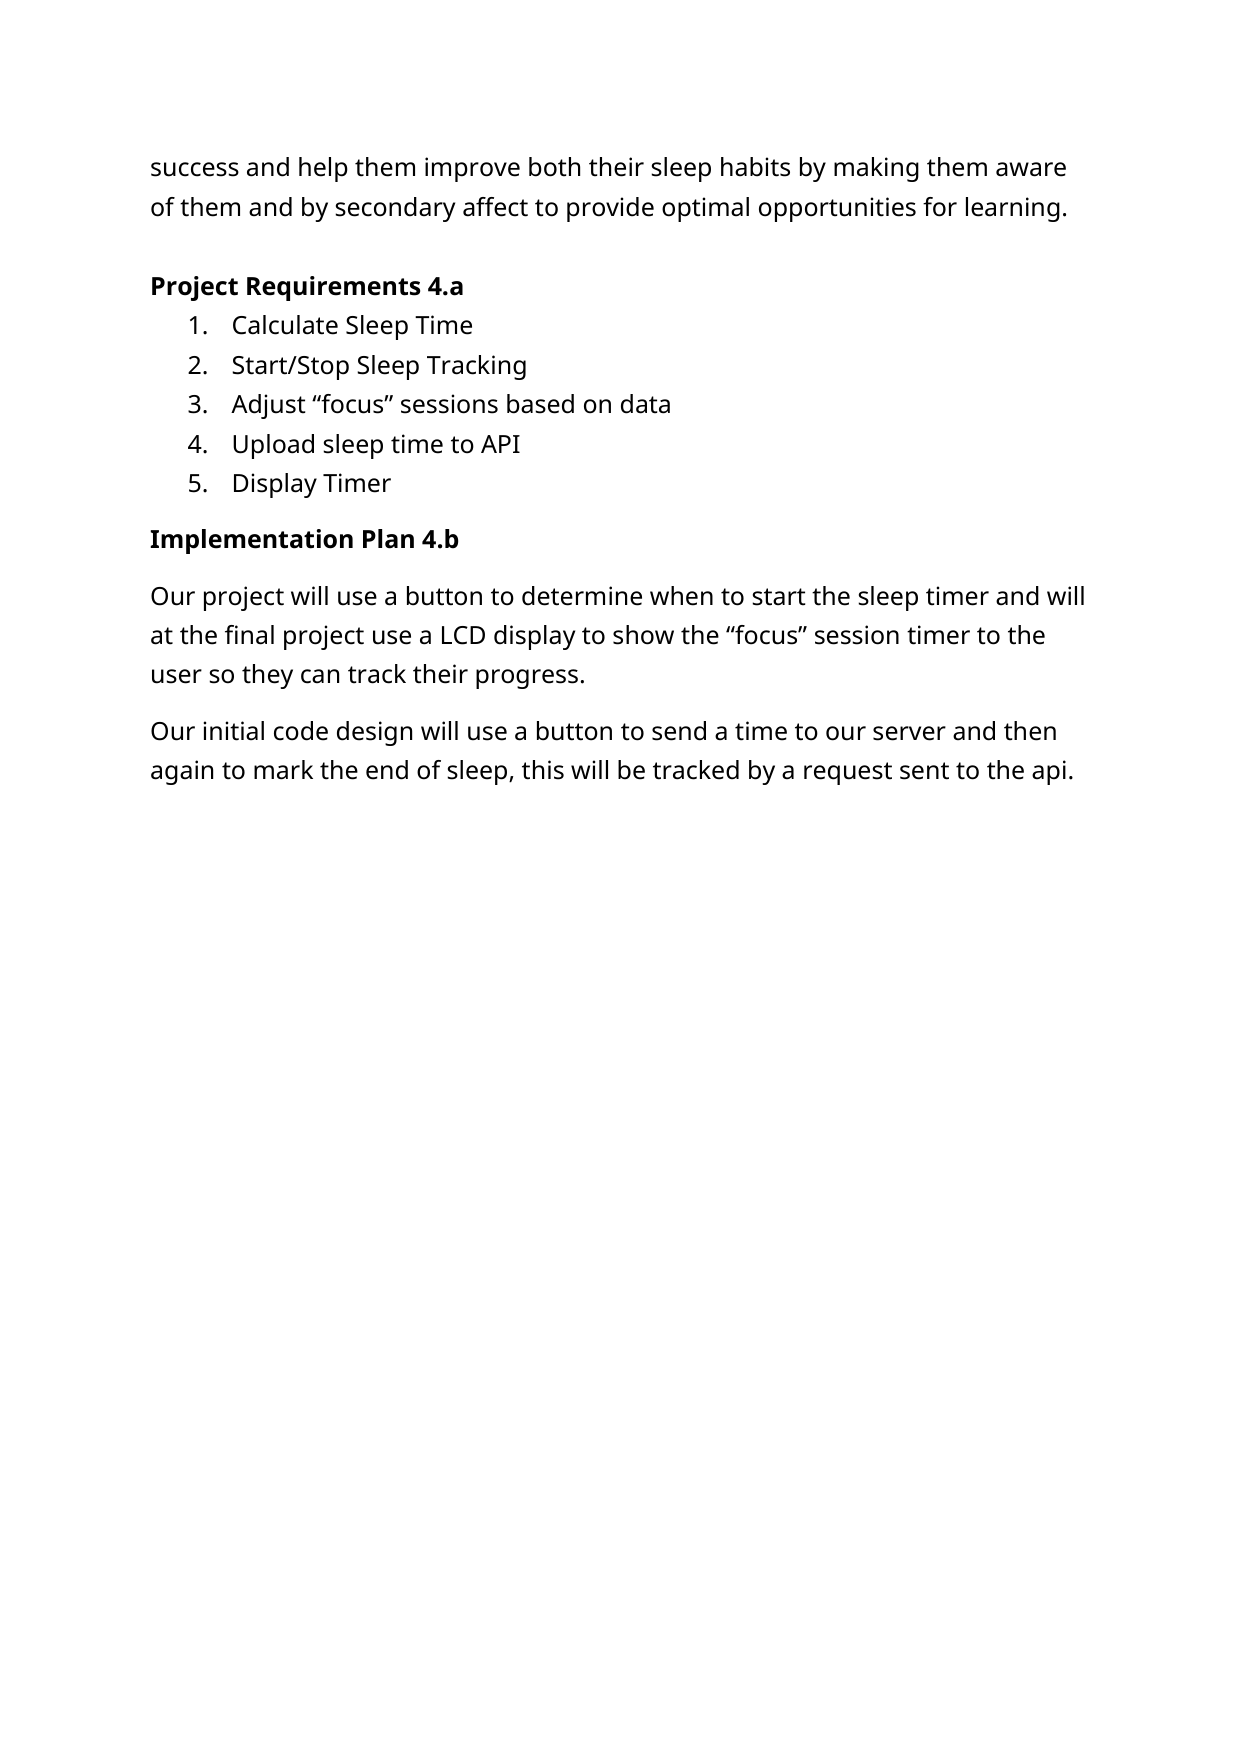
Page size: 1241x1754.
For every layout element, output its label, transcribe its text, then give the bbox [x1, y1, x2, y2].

list Adjust “focus” sessions based on data [187, 387, 1090, 421]
list Start/Stop Sleep Tracking [187, 347, 1090, 381]
text Implementation Plan 4.b [150, 522, 1090, 556]
text Our project will use a button to determine when to start the sleep timer and will at the final project use a LCD display to show the “focus” session timer to the user so they can track their progress. [150, 578, 1090, 691]
text Project Requirements 4.a [150, 268, 1090, 302]
list Display Timer [187, 466, 1090, 500]
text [150, 150, 1090, 223]
text Our initial code design will use a button to send a time to our server and then again to mark the end of sleep, this will be tracked by a request sent to the api. [150, 713, 1090, 787]
list Upload sleep time to API [187, 426, 1090, 460]
list Calculate Sleep Time [187, 308, 1090, 342]
